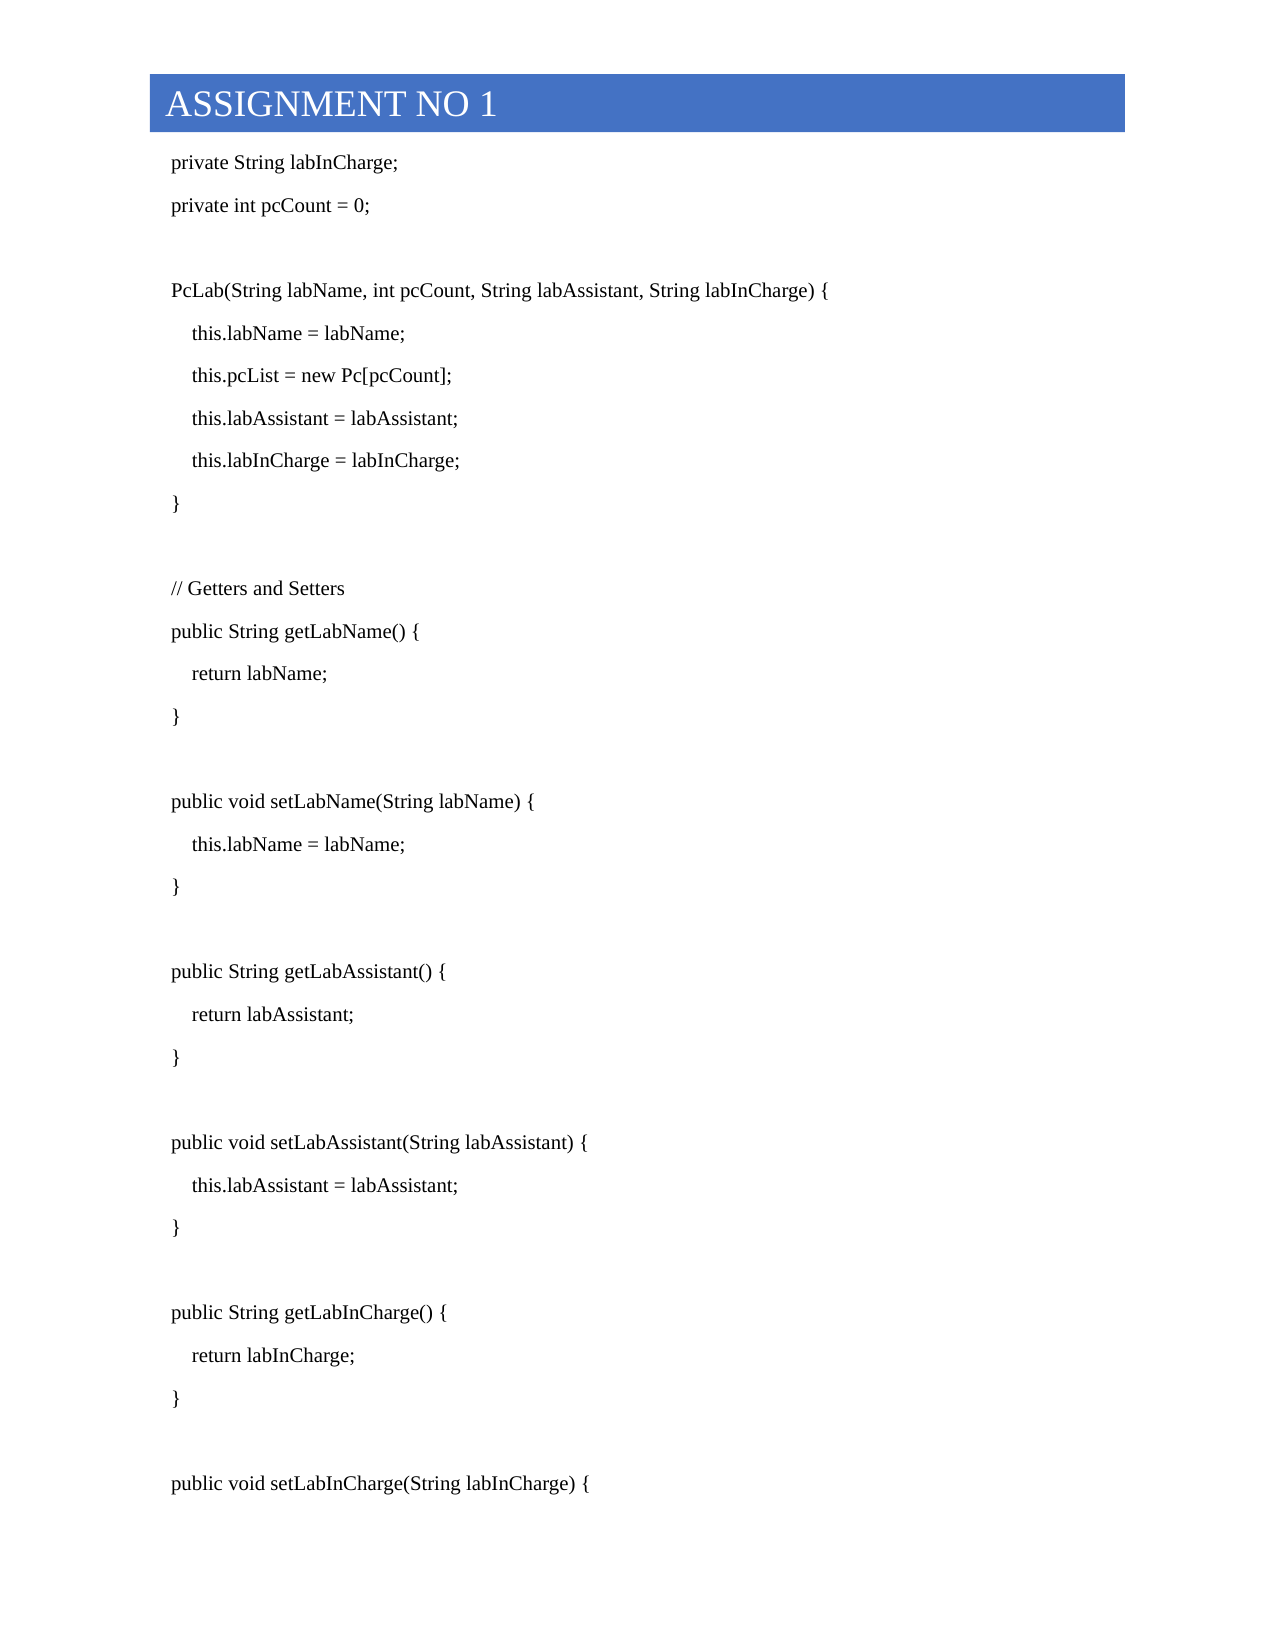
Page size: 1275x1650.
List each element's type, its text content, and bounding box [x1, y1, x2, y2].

text } [150, 1215, 1125, 1239]
text PcLab(String labName, int pcCount, String labAssistant, String labInCharge) { [150, 278, 1125, 302]
text this.labInCharge = labInCharge; [150, 448, 1125, 472]
text } [150, 874, 1125, 898]
text } [150, 491, 1125, 515]
text private String labInCharge; [150, 150, 1125, 174]
text private int pcCount = 0; [150, 193, 1125, 217]
text return labInCharge; [150, 1343, 1125, 1367]
text public void setLabAssistant(String labAssistant) { [150, 1130, 1125, 1154]
text public void setLabInCharge(String labInCharge) { [150, 1471, 1125, 1495]
text this.labAssistant = labAssistant; [150, 1172, 1125, 1197]
text } [150, 1045, 1125, 1069]
text this.labName = labName; [150, 832, 1125, 856]
text // Getters and Setters [150, 576, 1125, 600]
text return labAssistant; [150, 1002, 1125, 1026]
text public String getLabAssistant() { [150, 959, 1125, 983]
text return labName; [150, 661, 1125, 685]
text this.pcList = new Pc[pcCount]; [150, 363, 1125, 387]
text public String getLabName() { [150, 619, 1125, 643]
text } [150, 704, 1125, 728]
text this.labName = labName; [150, 320, 1125, 344]
text this.labAssistant = labAssistant; [150, 406, 1125, 430]
text } [150, 1386, 1125, 1409]
text public void setLabName(String labName) { [150, 789, 1125, 813]
text public String getLabInCharge() { [150, 1300, 1125, 1324]
